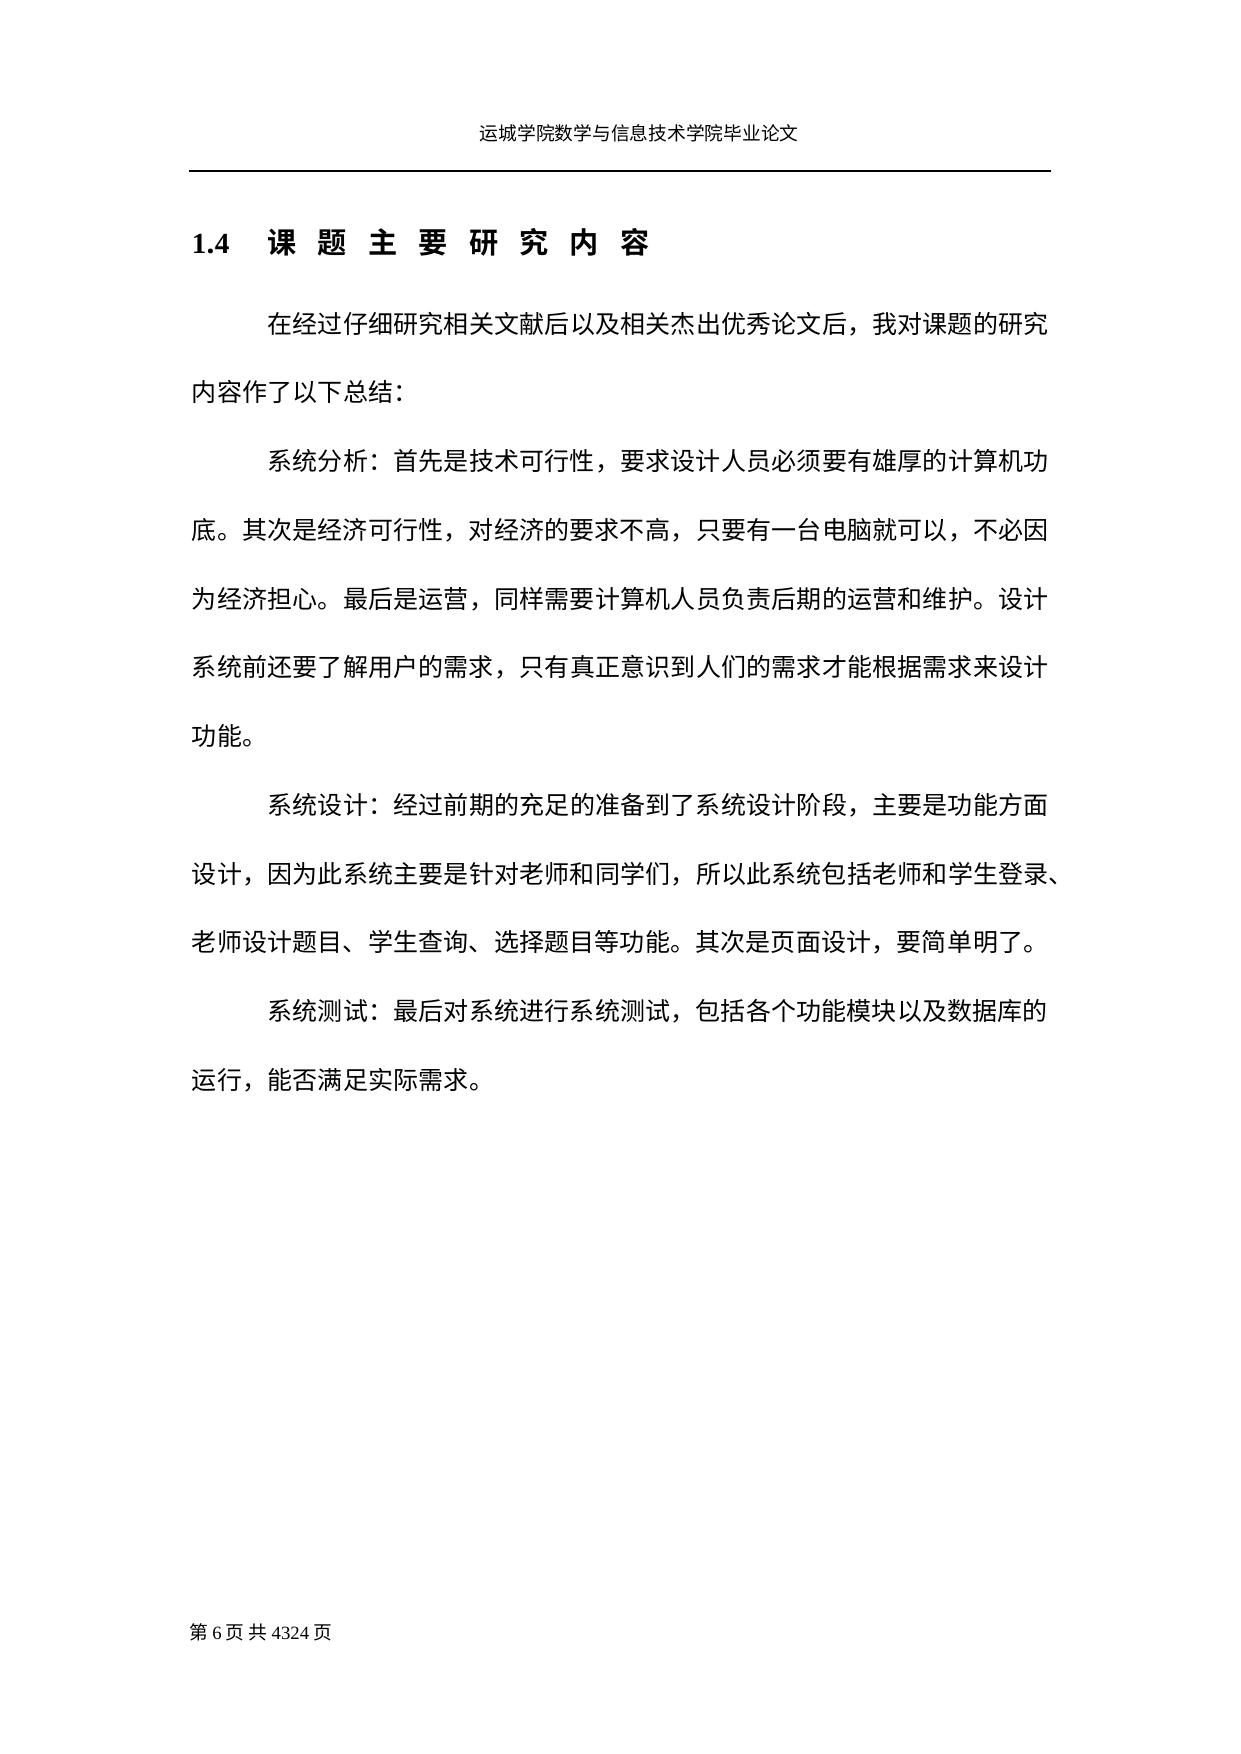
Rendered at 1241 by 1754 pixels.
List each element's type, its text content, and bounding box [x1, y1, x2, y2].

text 系统分析：首先是技术可行性，要求设计人员必须要有雄厚的计算机功底。其次是经济可行性，对经济的要求不高，只要有一台电脑就可以，不必因为经济担心。最后是运营，同样需要计算机人员负责后期的运营和维护。设计系统前还要了解用户的需求，只有真正意识到人们的需求才能根据需求来设计功能。 [192, 425, 1049, 769]
text 系统测试：最后对系统进行系统测试，包括各个功能模块以及数据库的运行，能否满足实际需求。 [192, 975, 1049, 1113]
subtitle 1.4 课题主要研究内容 [192, 207, 1049, 275]
text 系统设计：经过前期的充足的准备到了系统设计阶段，主要是功能方面设计，因为此系统主要是针对老师和同学们，所以此系统包括老师和学生登录、老师设计题目、学生查询、选择题目等功能。其次是页面设计，要简单明了。 [192, 769, 1049, 975]
text 在经过仔细研究相关文献后以及相关杰出优秀论文后，我对课题的研究内容作了以下总结： [192, 288, 1049, 425]
